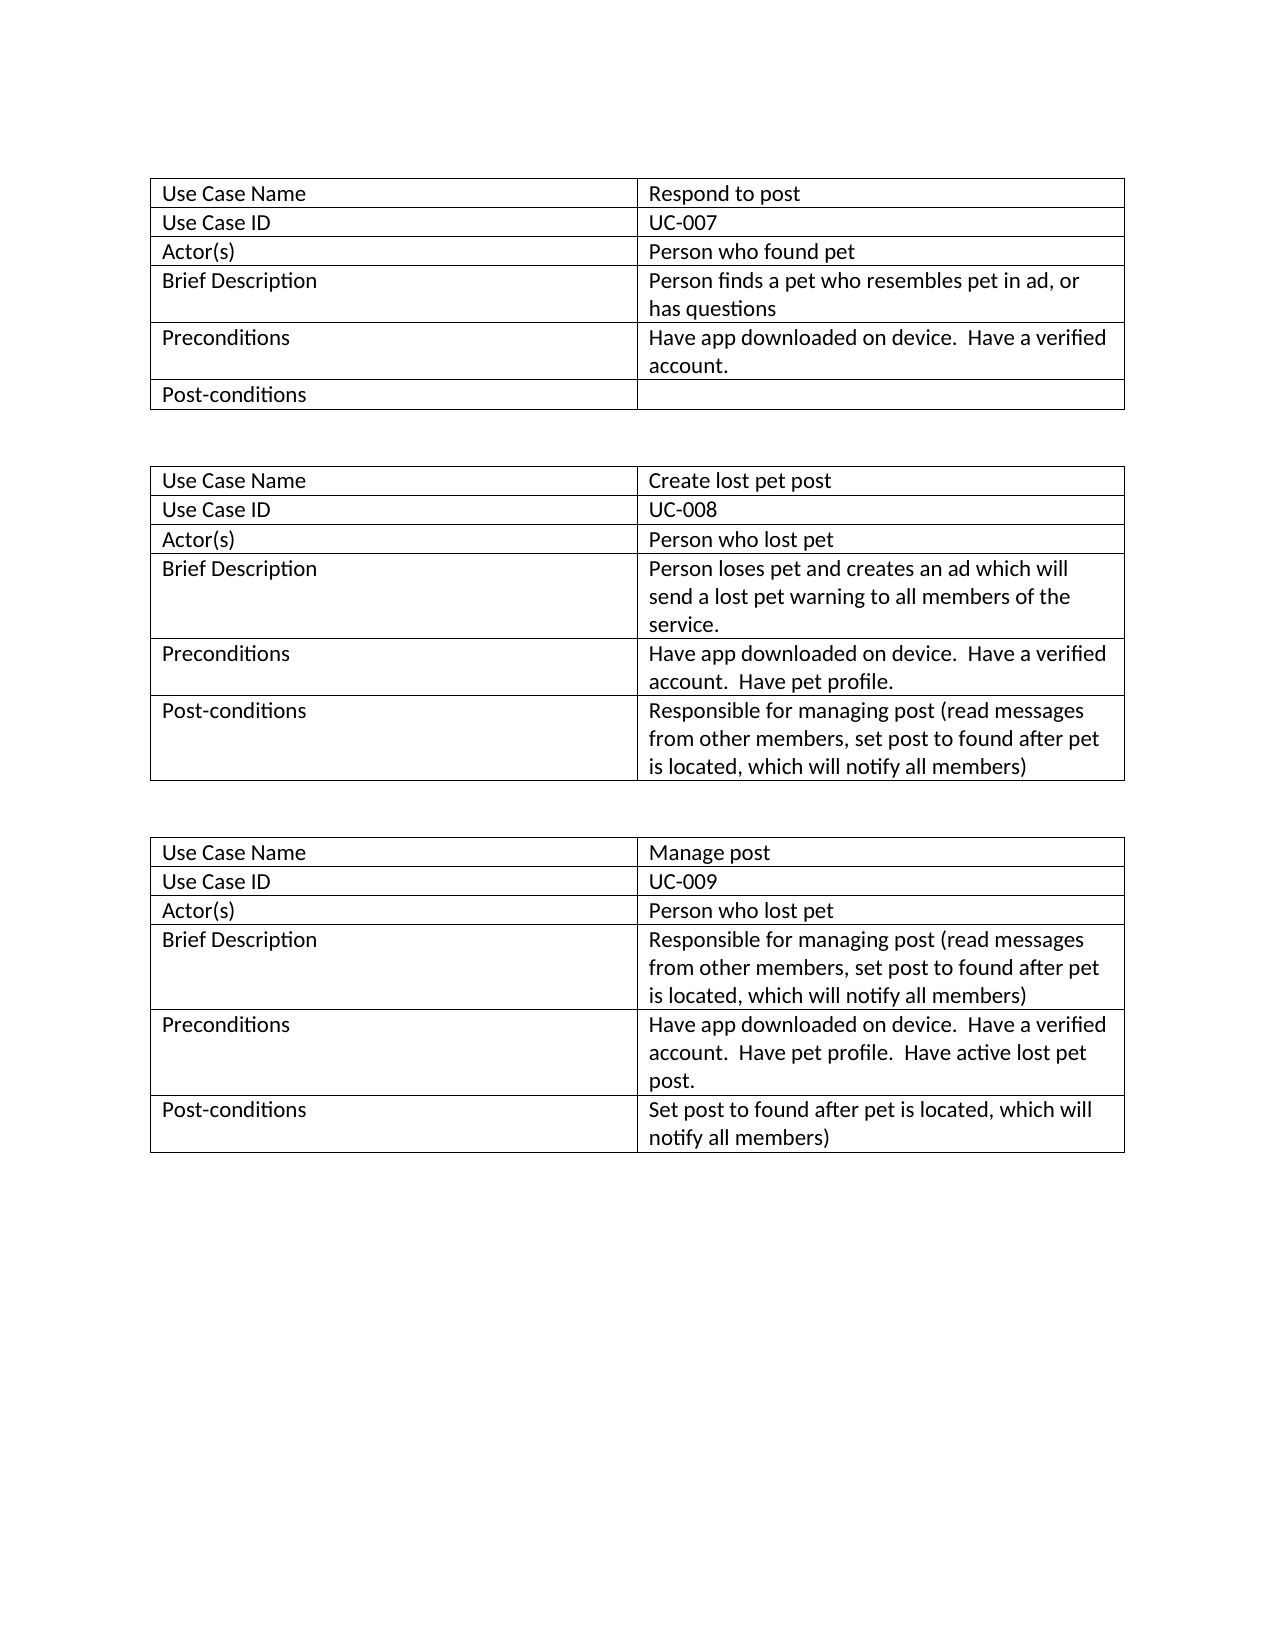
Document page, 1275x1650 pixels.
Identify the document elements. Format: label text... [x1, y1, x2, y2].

table_cell UC-008 [638, 496, 1124, 524]
table_cell Have app downloaded on device. Have a verified account. Have pet profile. [638, 639, 1124, 695]
table_cell Brief Description [151, 266, 637, 322]
table_header Manage post [638, 838, 1124, 866]
table_header Use Case Name [151, 179, 637, 207]
table_header Use Case Name [151, 467, 637, 494]
table_cell Post-conditions [151, 696, 637, 780]
table_cell Preconditions [151, 1010, 637, 1094]
table_cell Person loses pet and creates an ad which will send a lost pet warning to all members of the service. [638, 554, 1124, 638]
table_header Create lost pet post [638, 467, 1124, 494]
table_cell Brief Description [151, 554, 637, 638]
table_cell Post-conditions [151, 1096, 637, 1152]
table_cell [638, 323, 1124, 379]
table_cell Brief Description [151, 925, 637, 1009]
table_cell Actor(s) [151, 896, 637, 924]
table_header Use Case Name [151, 838, 637, 866]
table_cell Person finds a pet who resembles pet in ad, or has questions [638, 266, 1124, 322]
table_header Respond to post [638, 179, 1124, 207]
table_cell Responsible for managing post (read messages from other members, set post to found after pet is located, which will notify all members) [638, 696, 1124, 780]
table_cell UC-007 [638, 208, 1124, 236]
table_cell Preconditions [151, 639, 637, 695]
table_cell [638, 380, 1124, 408]
table_cell Post-conditions [151, 380, 637, 408]
table_cell Use Case ID [151, 867, 637, 895]
table_cell Person who lost pet [638, 896, 1124, 924]
table_cell Person who found pet [638, 237, 1124, 265]
table_cell Actor(s) [151, 525, 637, 553]
table_cell Set post to found after pet is located, which will notify all members) [638, 1096, 1124, 1152]
table_cell UC-009 [638, 867, 1124, 895]
table_cell Preconditions [151, 323, 637, 379]
table_cell Use Case ID [151, 496, 637, 524]
table_cell Responsible for managing post (read messages from other members, set post to found after pet is located, which will notify all members) [638, 925, 1124, 1009]
table_cell Use Case ID [151, 208, 637, 236]
table_cell Person who lost pet [638, 525, 1124, 553]
table_cell Actor(s) [151, 237, 637, 265]
table_cell Have app downloaded on device. Have a verified account. Have pet profile. Have active lost pet post. [638, 1010, 1124, 1094]
